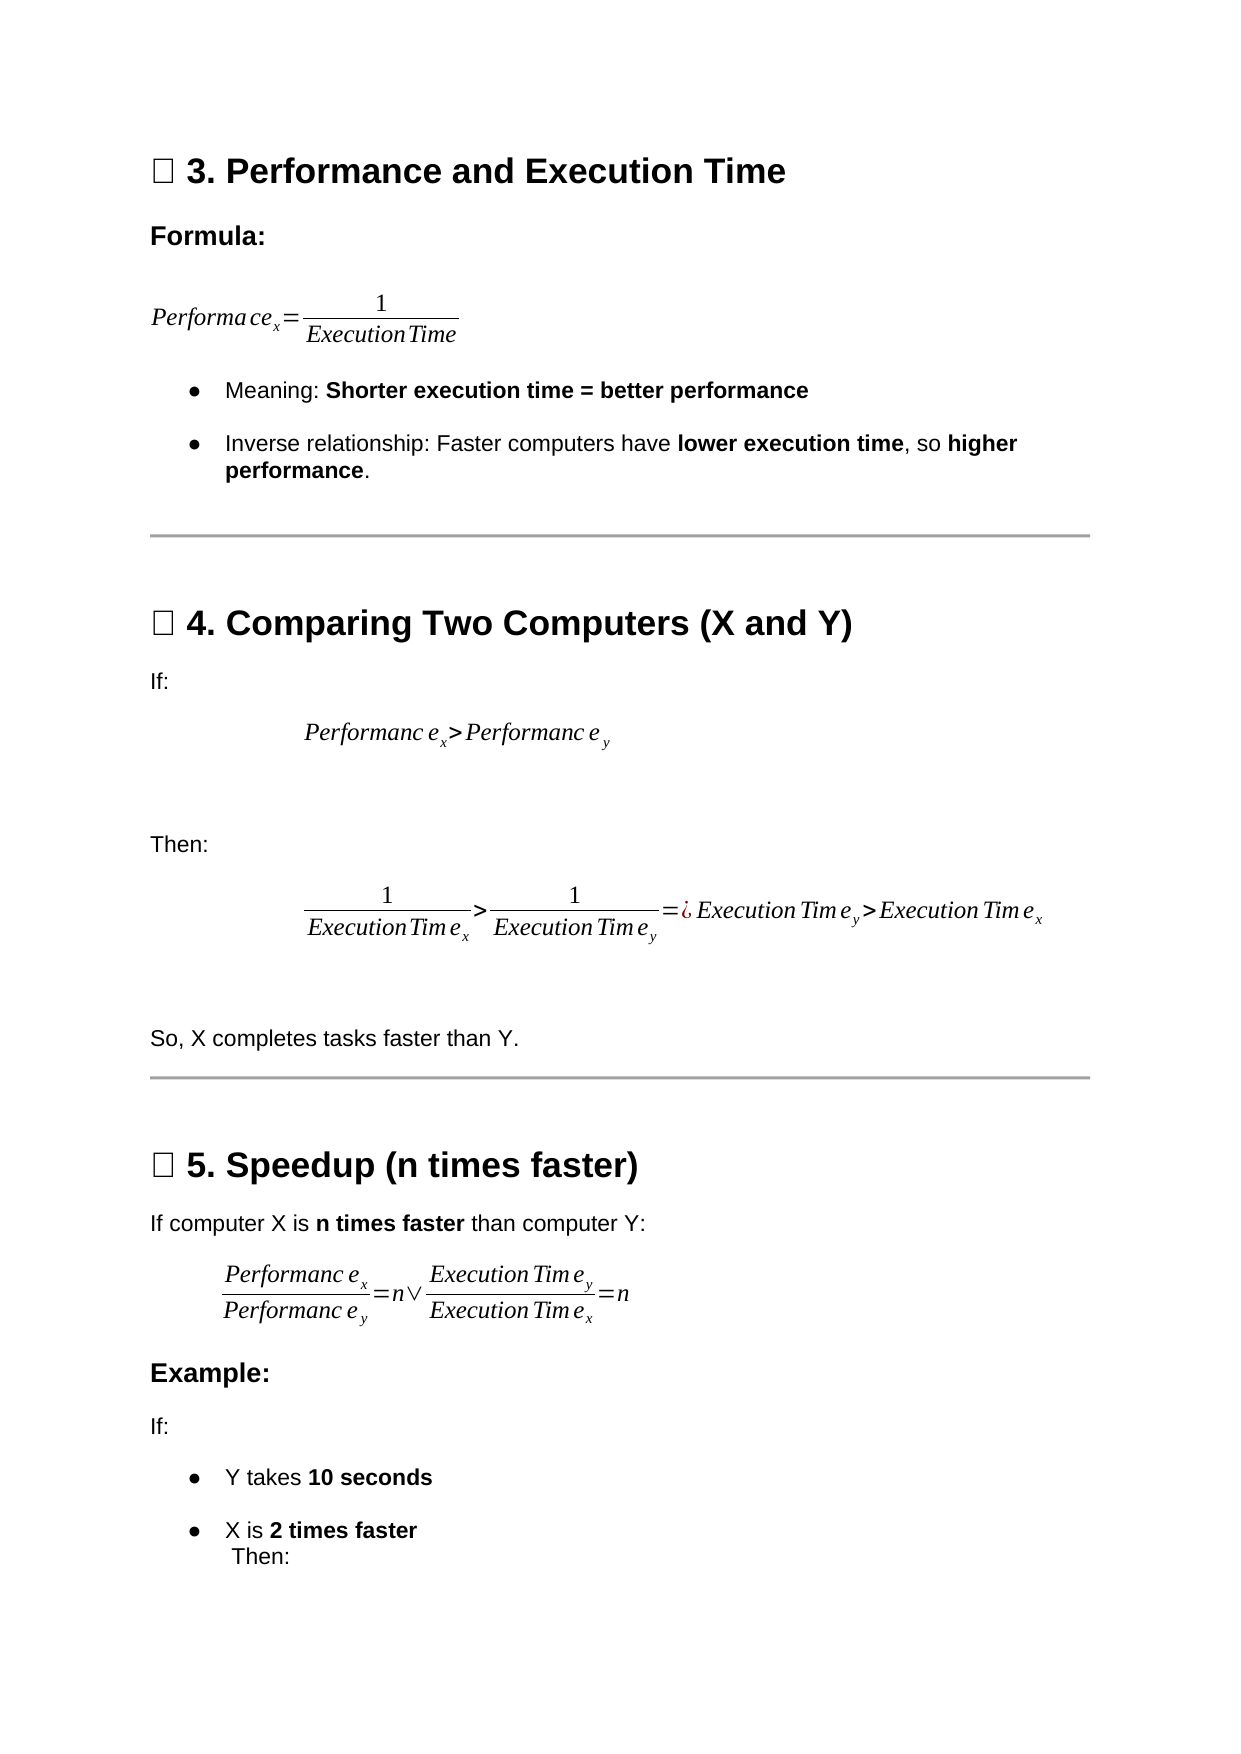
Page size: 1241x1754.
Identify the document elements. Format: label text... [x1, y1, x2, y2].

text If computer X is n times faster than computer Y: [150, 1210, 1090, 1236]
text So, X completes tasks faster than Y. [150, 1025, 1090, 1051]
list X is 2 times faster Then: [187, 1517, 1090, 1596]
text Then: [150, 831, 1090, 857]
subtitle 🧠 3. Performance and Execution Time [150, 150, 1090, 191]
list Y takes 10 seconds [187, 1464, 1090, 1517]
subtitle 🔟 5. Speedup (n times faster) [150, 1144, 1090, 1185]
text If: [150, 1413, 1090, 1439]
subtitle Example: [150, 1357, 1090, 1388]
subtitle Formula: [150, 220, 1090, 251]
list Meaning: Shorter execution time = better performance [187, 377, 1090, 430]
text If: [150, 668, 1090, 694]
list Inverse relationship: Faster computers have lower execution time, so higher performance. [187, 430, 1090, 509]
subtitle 🔄 4. Comparing Two Computers (X and Y) [150, 602, 1090, 643]
